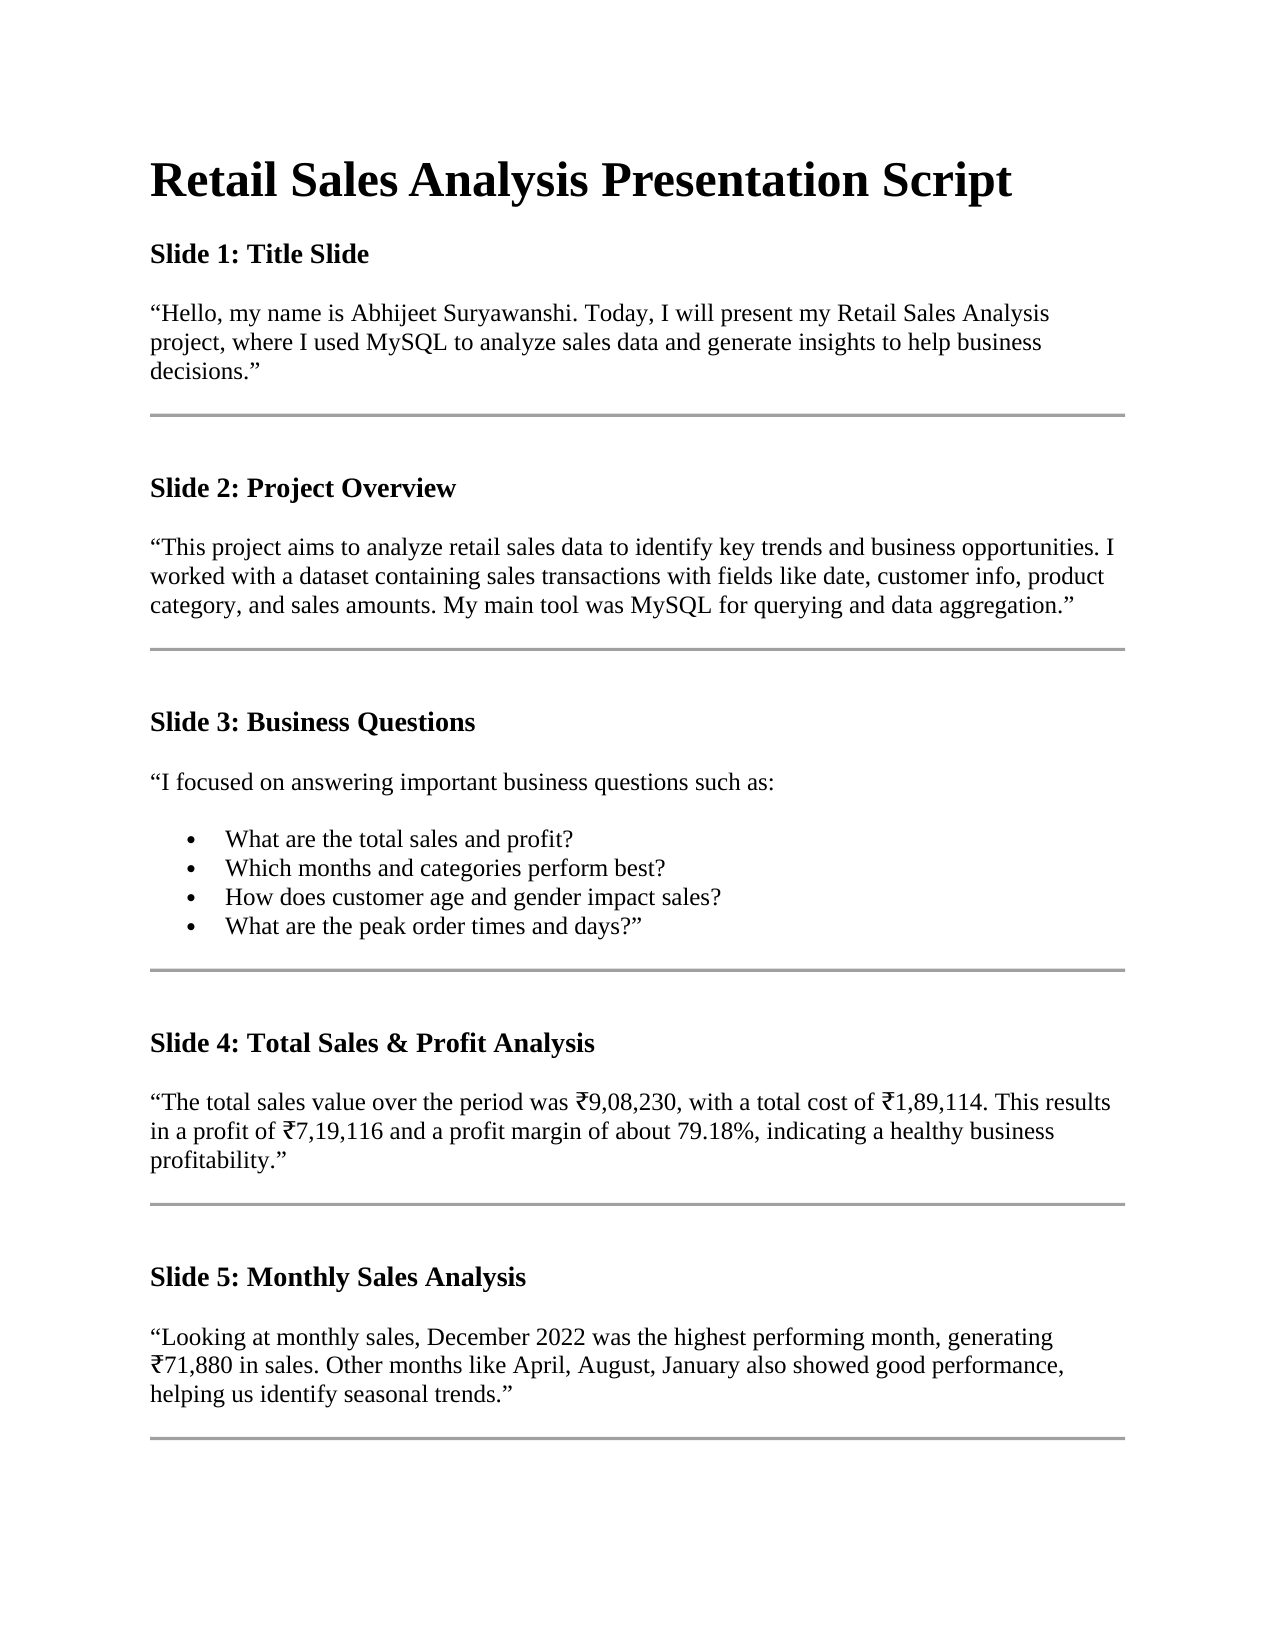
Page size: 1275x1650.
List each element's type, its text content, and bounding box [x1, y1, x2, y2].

text Slide 1: Title Slide [150, 237, 1125, 269]
text “This project aims to analyze retail sales data to identify key trends and business opportunities. I worked with a dataset containing sales transactions with fields like date, customer info, product category, and sales amounts. My main tool was MySQL for querying and data aggregation.” [150, 532, 1125, 619]
text Slide 4: Total Sales & Profit Analysis [150, 1026, 1125, 1058]
text “The total sales value over the period was ₹9,08,230, with a total cost of ₹1,89,114. This results in a profit of ₹7,19,116 and a profit margin of about 79.18%, indicating a healthy business profitability.” [150, 1087, 1125, 1174]
text “I focused on answering important business questions such as: [150, 767, 1125, 795]
text Retail Sales Analysis Presentation Script [150, 150, 1125, 207]
list How does customer age and gender impact sales? [187, 882, 1125, 911]
text “Hello, my name is Abhijeet Suryawanshi. Today, I will present my Retail Sales Analysis project, where I used MySQL to analyze sales data and generate insights to help business decisions.” [150, 298, 1125, 384]
list What are the total sales and profit? [187, 824, 1125, 853]
text Slide 2: Project Overview [150, 471, 1125, 503]
text Slide 3: Business Questions [150, 705, 1125, 737]
list Which months and categories perform best? [187, 853, 1125, 882]
list What are the peak order times and days?” [187, 911, 1125, 939]
text Slide 5: Monthly Sales Analysis [150, 1260, 1125, 1292]
text “Looking at monthly sales, December 2022 was the highest performing month, generating ₹71,880 in sales. Other months like April, August, January also showed good performance, helping us identify seasonal trends.” [150, 1322, 1125, 1408]
